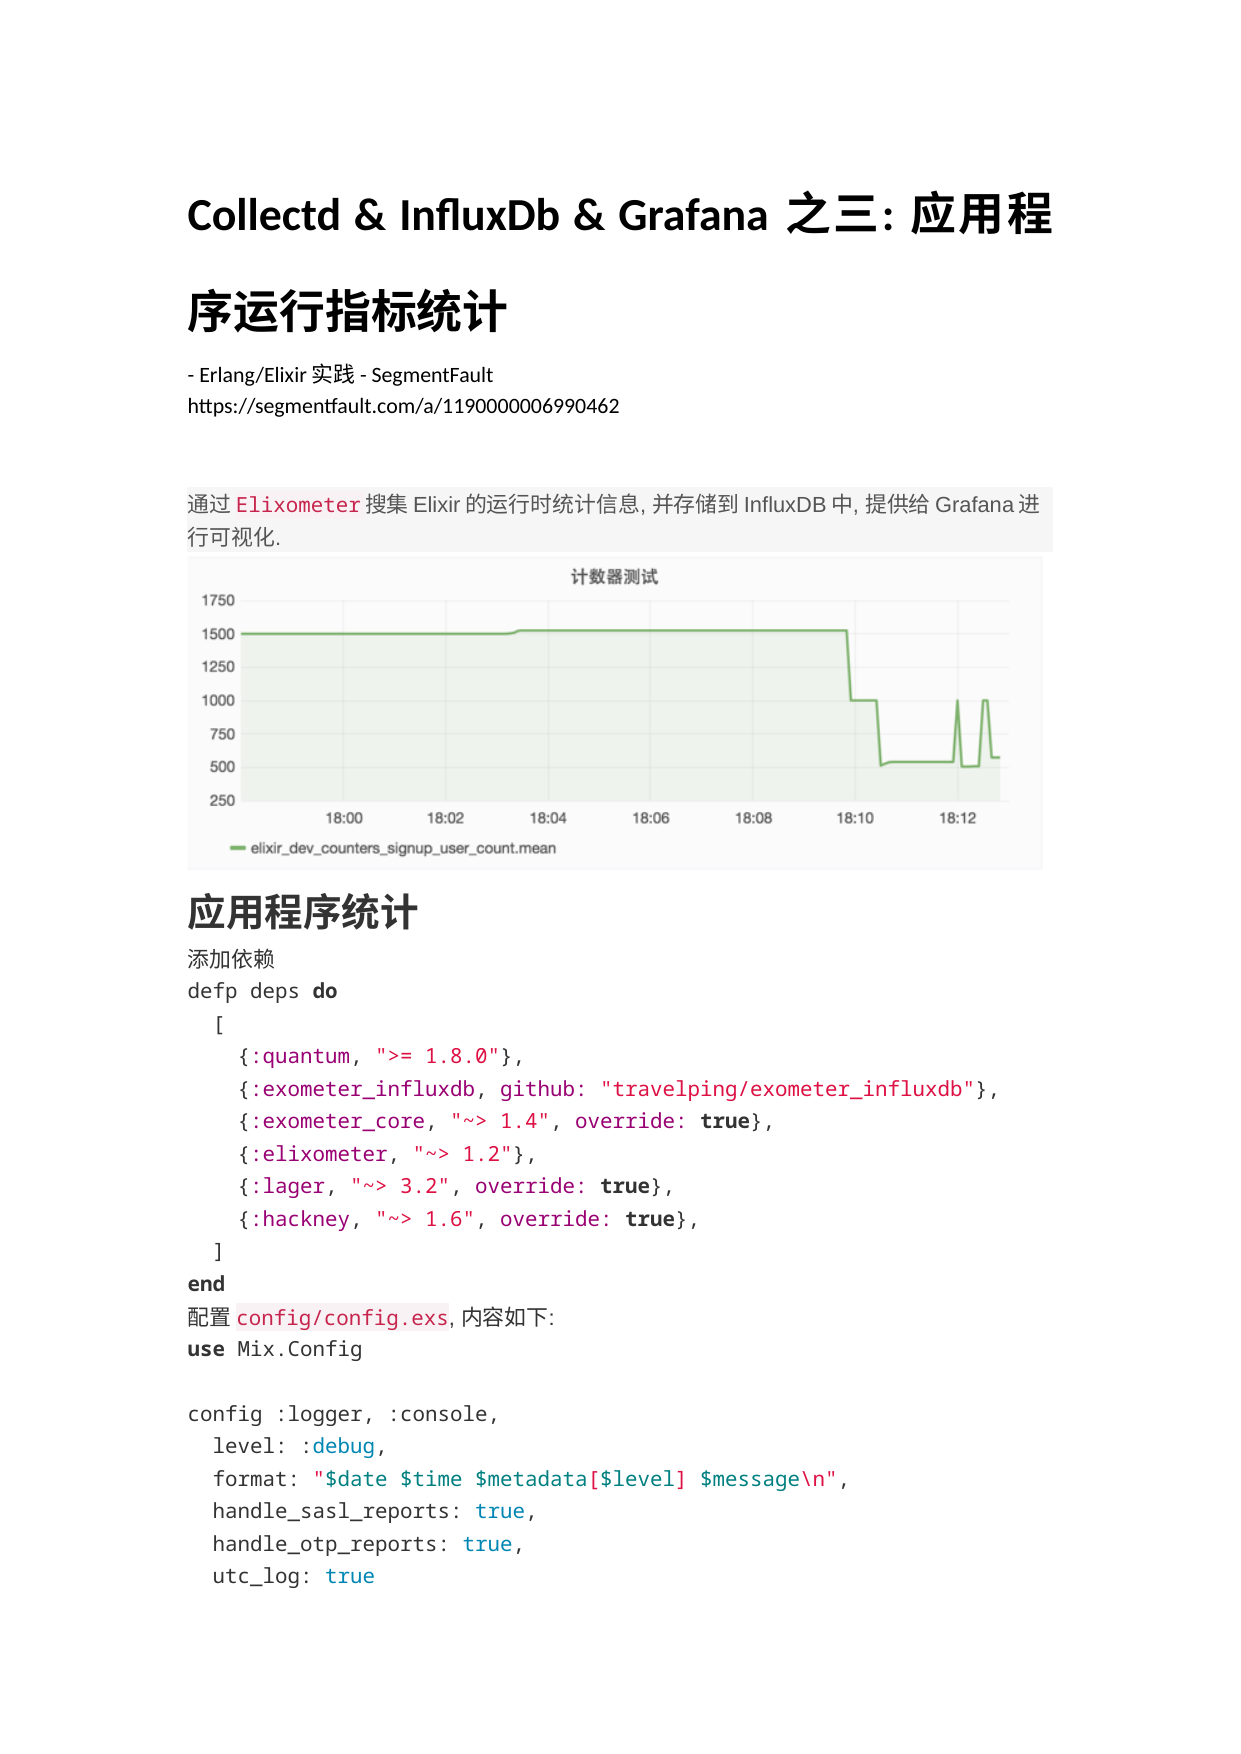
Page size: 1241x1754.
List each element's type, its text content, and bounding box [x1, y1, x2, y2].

text 添加依赖 [187, 942, 1053, 974]
text handle_otp_reports: true, [187, 1527, 1053, 1559]
text {:lager, "~> 3.2", override: true}, [187, 1169, 1053, 1202]
text format: "$date $time $metadata[$level] $message\n", [187, 1462, 1053, 1494]
text use Mix.Config [187, 1332, 1053, 1364]
text [ [187, 1007, 1053, 1039]
text ] [187, 1234, 1053, 1267]
text {:quantum, ">= 1.8.0"}, [187, 1039, 1053, 1072]
text end [187, 1267, 1053, 1299]
text {:hackney, "~> 1.6", override: true}, [187, 1202, 1053, 1234]
text defp deps do [187, 974, 1053, 1007]
text handle_sasl_reports: true, [187, 1494, 1053, 1527]
text 应用程序统计 [187, 877, 1053, 942]
text - Erlang/Elixir实践 - SegmentFault [187, 357, 1053, 389]
text 配置 config/config.exs, 内容如下: [187, 1299, 1053, 1332]
text level: :debug, [187, 1429, 1053, 1462]
subtitle Collectd & InfluxDb & Grafana 之三: 应用程序运行指标统计 [187, 162, 1053, 357]
text {:elixometer, "~> 1.2"}, [187, 1137, 1053, 1169]
text {:exometer_influxdb, github: "travelping/exometer_influxdb"}, [187, 1072, 1053, 1104]
text {:exometer_core, "~> 1.4", override: true}, [187, 1104, 1053, 1137]
text utc_log: true [187, 1559, 1053, 1592]
text https://segmentfault.com/a/1190000006990462 [187, 389, 1053, 422]
picture [187, 554, 1053, 875]
text 通过Elixometer搜集Elixir的运行时统计信息, 并存储到InfluxDB中, 提供给Grafana进行可视化. [187, 487, 1053, 552]
text config :logger, :console, [187, 1397, 1053, 1429]
